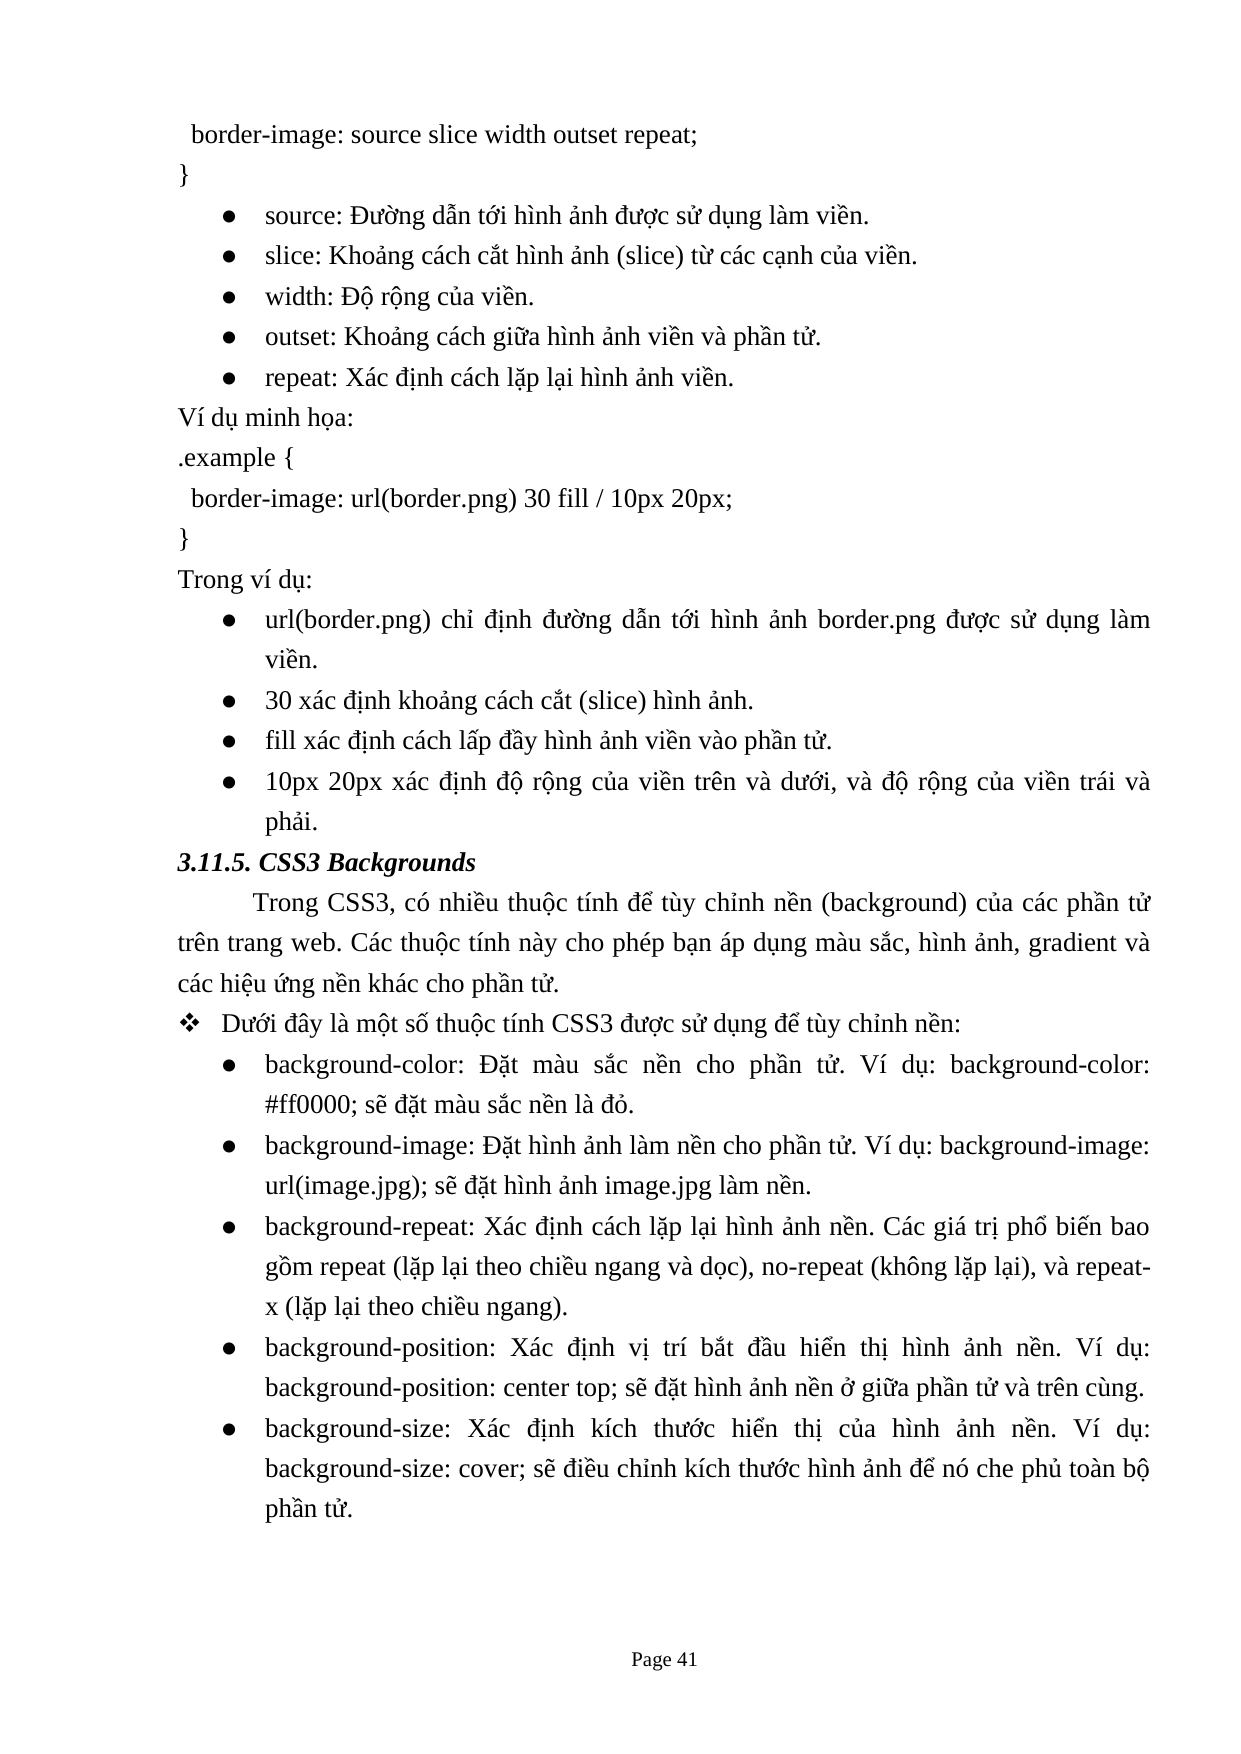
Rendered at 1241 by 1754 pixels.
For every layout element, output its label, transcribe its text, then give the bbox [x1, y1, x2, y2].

list fill xác định cách lấp đầy hình ảnh viền vào phần tử. [221, 724, 1152, 756]
list repeat: Xác định cách lặp lại hình ảnh viền. [221, 361, 1152, 392]
list source: Đường dẫn tới hình ảnh được sử dụng làm viền. [221, 199, 1152, 230]
list background-image: Đặt hình ảnh làm nền cho phần tử. Ví dụ: background-image: url(image.jpg); sẽ đặt hình ảnh image.jpg làm nền. [221, 1129, 1152, 1200]
list border-image: url(border.png) 30 fill / 10px 20px; [177, 482, 1152, 513]
list slice: Khoảng cách cắt hình ảnh (slice) từ các cạnh của viền. [221, 239, 1152, 271]
list width: Độ rộng của viền. [221, 280, 1152, 311]
text Trong CSS3, có nhiều thuộc tính để tùy chỉnh nền (background) của các phần tử trên trang web. Các thuộc tính này cho phép bạn áp dụng màu sắc, hình ảnh, gradient và các hiệu ứng nền khác cho phần tử. [177, 886, 1152, 998]
list border-image: source slice width outset repeat; [177, 118, 1152, 149]
list background-position: Xác định vị trí bắt đầu hiển thị hình ảnh nền. Ví dụ: background-position: center top; sẽ đặt hình ảnh nền ở giữa phần tử và trên cùng. [221, 1331, 1152, 1402]
list 10px 20px xác định độ rộng của viền trên và dưới, và độ rộng của viền trái và phải. [221, 765, 1152, 836]
list 30 xác định khoảng cách cắt (slice) hình ảnh. [221, 684, 1152, 715]
list outset: Khoảng cách giữa hình ảnh viền và phần tử. [221, 320, 1152, 351]
list url(border.png) chỉ định đường dẫn tới hình ảnh border.png được sử dụng làm viền. [221, 603, 1152, 675]
list background-color: Đặt màu sắc nền cho phần tử. Ví dụ: background-color: #ff0000; sẽ đặt màu sắc nền là đỏ. [221, 1048, 1152, 1119]
list Ví dụ minh họa: [177, 401, 1152, 432]
list } [177, 158, 1152, 190]
text 3.11.5. CSS3 Backgrounds [177, 846, 1152, 877]
list Trong ví dụ: [177, 563, 1152, 594]
list background-repeat: Xác định cách lặp lại hình ảnh nền. Các giá trị phổ biến bao gồm repeat (lặp lại theo chiều ngang và dọc), no-repeat (không lặp lại), và repeat-x (lặp lại theo chiều ngang). [221, 1209, 1152, 1322]
list background-size: Xác định kích thước hiển thị của hình ảnh nền. Ví dụ: background-size: cover; sẽ điều chỉnh kích thước hình ảnh để nó che phủ toàn bộ phần tử. [221, 1412, 1152, 1524]
list } [177, 522, 1152, 553]
list Dưới đây là một số thuộc tính CSS3 được sử dụng để tùy chỉnh nền: [177, 1007, 1152, 1038]
list .example { [177, 441, 1152, 473]
